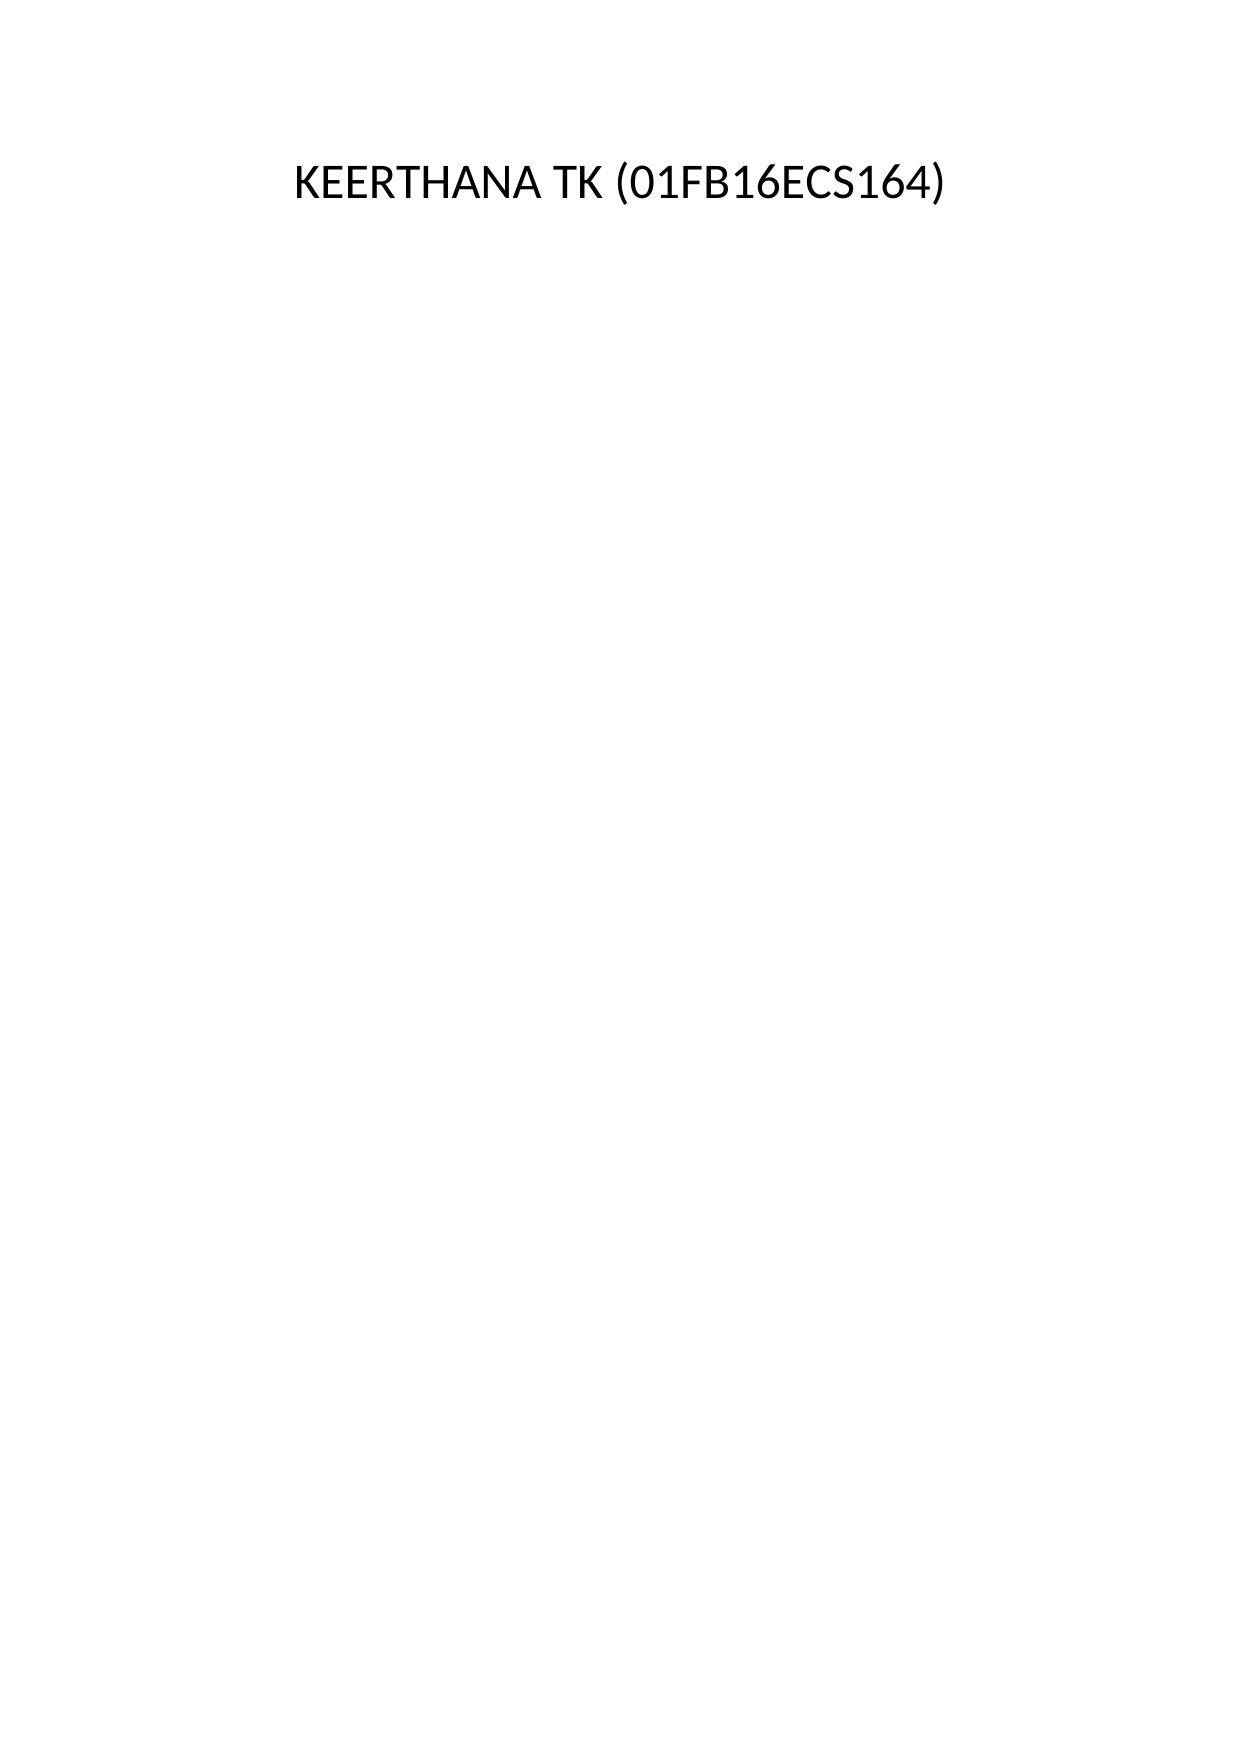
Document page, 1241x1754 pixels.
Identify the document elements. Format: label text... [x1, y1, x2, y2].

text KEERTHANA TK (01FB16ECS164) [150, 150, 1090, 211]
